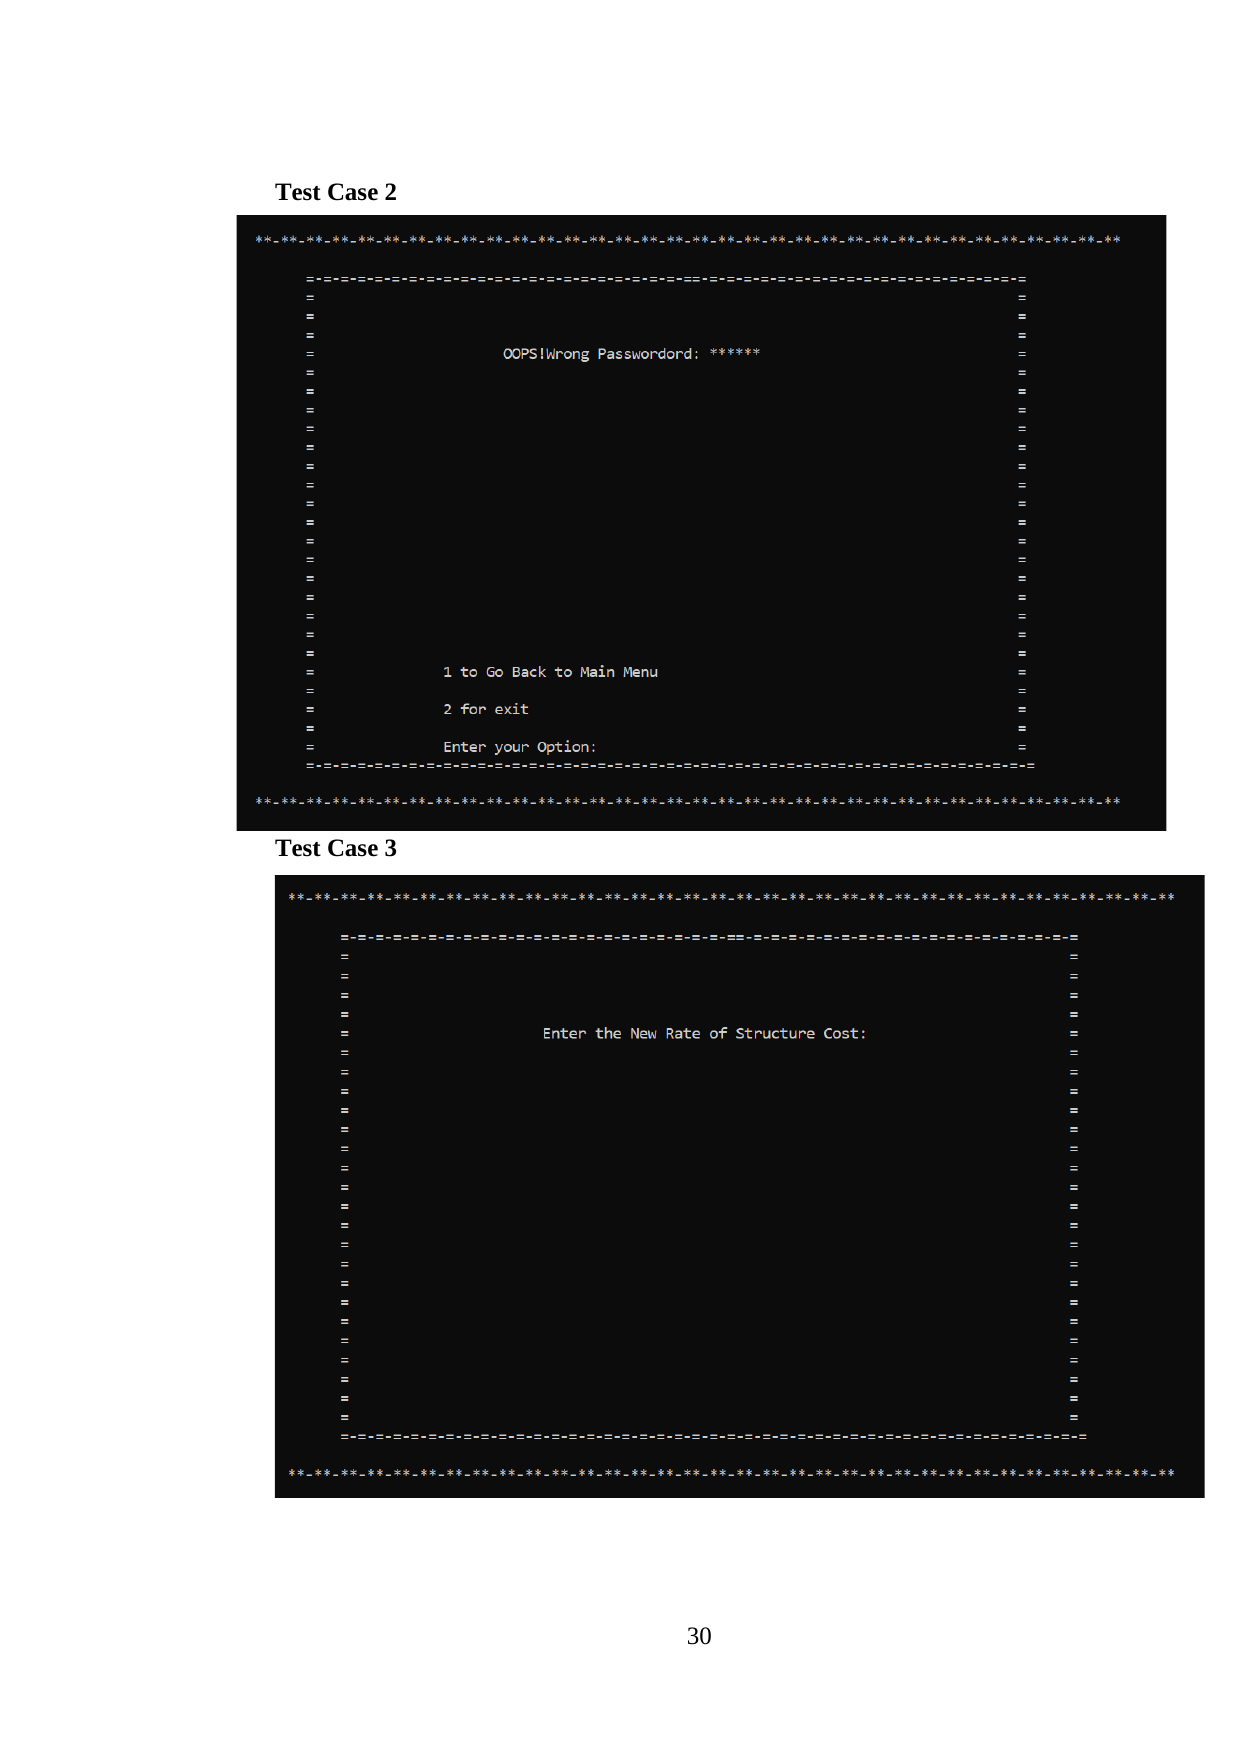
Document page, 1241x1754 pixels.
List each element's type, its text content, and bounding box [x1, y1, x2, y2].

text Test Case 3 [275, 833, 1166, 862]
picture [274, 875, 1205, 1498]
picture [236, 215, 1167, 831]
text Test Case 2 [275, 177, 1166, 206]
